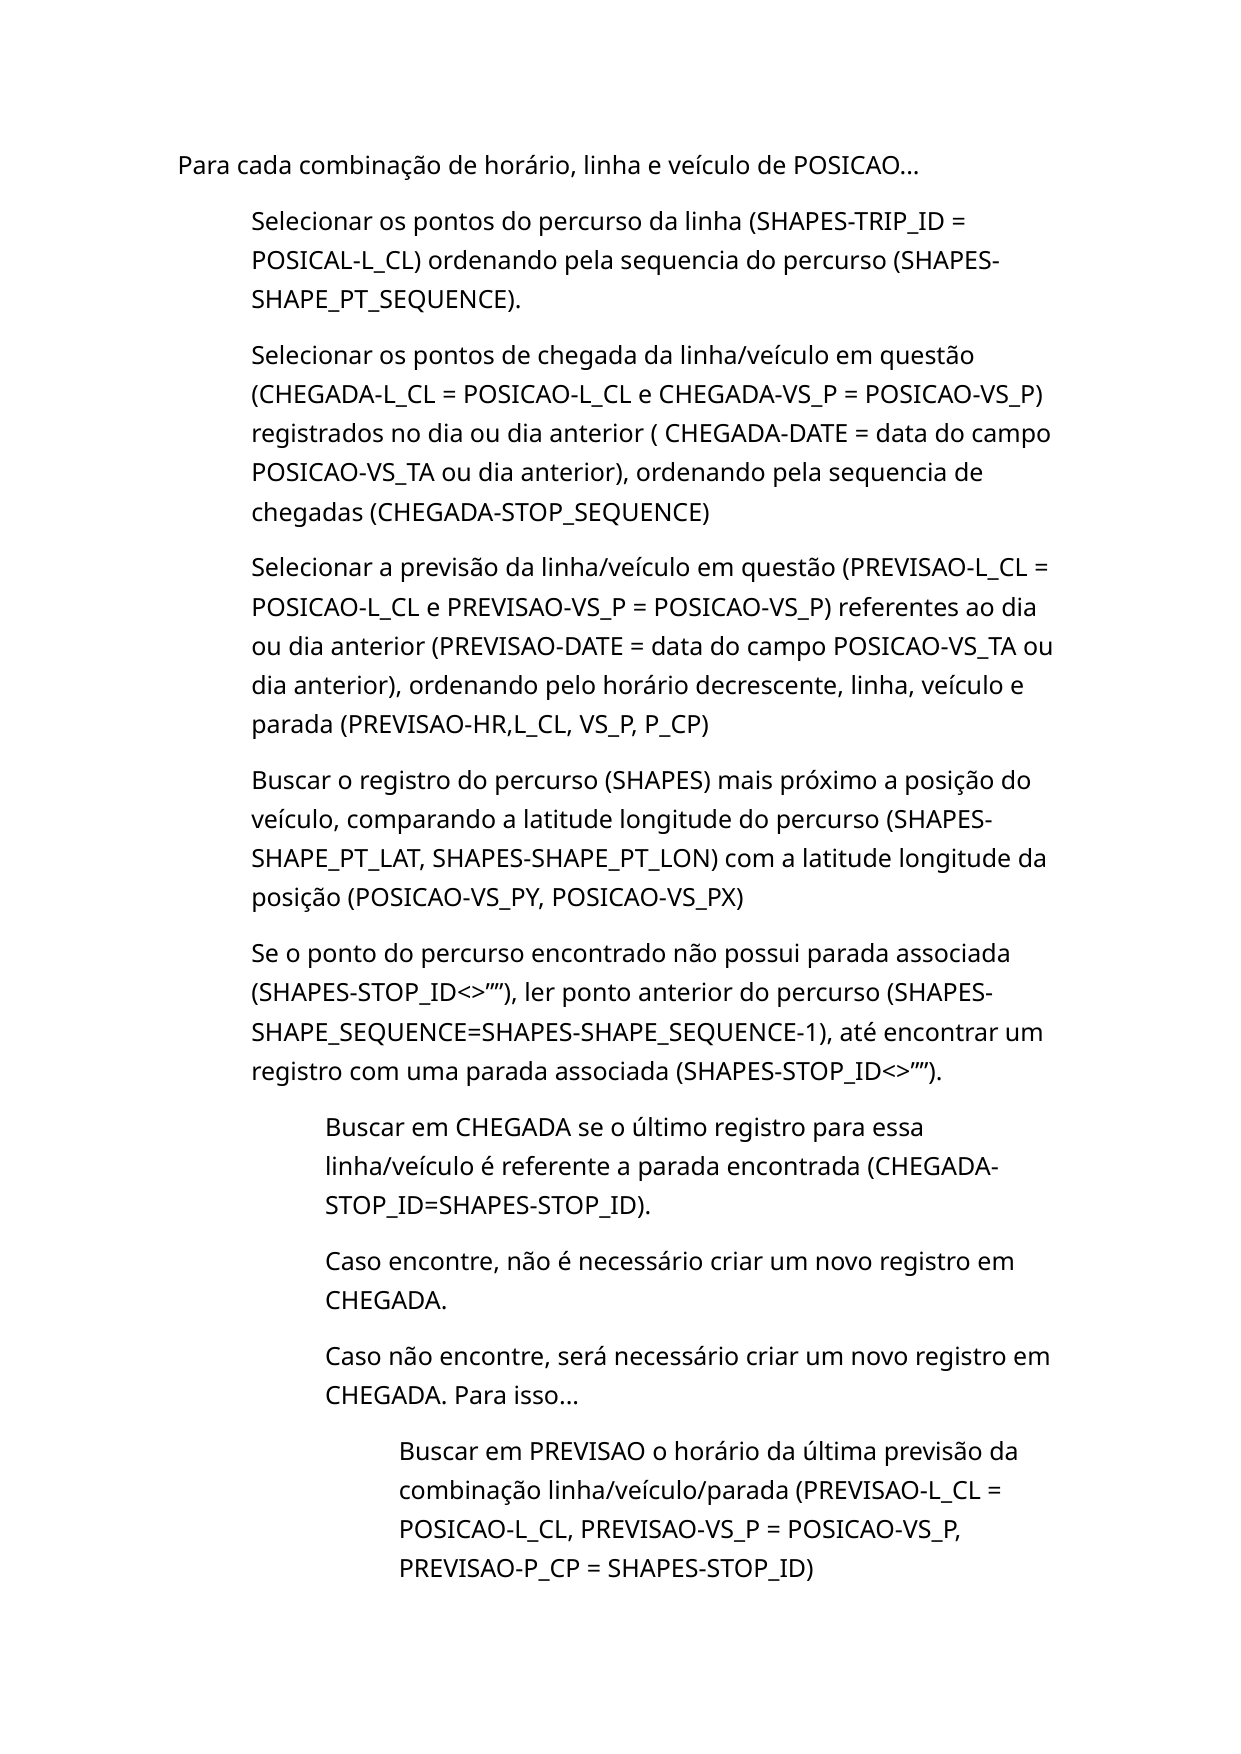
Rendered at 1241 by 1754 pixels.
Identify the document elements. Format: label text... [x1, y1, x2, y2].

text Caso encontre, não é necessário criar um novo registro em CHEGADA. [325, 1243, 1063, 1317]
text Buscar o registro do percurso (SHAPES) mais próximo a posição do veículo, comparando a latitude longitude do percurso (SHAPES-SHAPE_PT_LAT, SHAPES-SHAPE_PT_LON) com a latitude longitude da posição (POSICAO-VS_PY, POSICAO-VS_PX) [251, 763, 1063, 914]
text Selecionar os pontos de chegada da linha/veículo em questão (CHEGADA-L_CL = POSICAO-L_CL e CHEGADA-VS_P = POSICAO-VS_P) registrados no dia ou dia anterior ( CHEGADA-DATE = data do campo POSICAO-VS_TA ou dia anterior), ordenando pela sequencia de chegadas (CHEGADA-STOP_SEQUENCE) [251, 338, 1063, 528]
text Para cada combinação de horário, linha e veículo de POSICAO... [177, 148, 1063, 182]
text Buscar em CHEGADA se o último registro para essa linha/veículo é referente a parada encontrada (CHEGADA-STOP_ID=SHAPES-STOP_ID). [325, 1109, 1063, 1222]
text Selecionar os pontos do percurso da linha (SHAPES-TRIP_ID = POSICAL-L_CL) ordenando pela sequencia do percurso (SHAPES-SHAPE_PT_SEQUENCE). [251, 203, 1063, 316]
text Se o ponto do percurso encontrado não possui parada associada (SHAPES-STOP_ID<>””), ler ponto anterior do percurso (SHAPES-SHAPE_SEQUENCE=SHAPES-SHAPE_SEQUENCE-1), até encontrar um registro com uma parada associada (SHAPES-STOP_ID<>””). [251, 936, 1063, 1087]
text Caso não encontre, será necessário criar um novo registro em CHEGADA. Para isso... [325, 1338, 1063, 1412]
text Selecionar a previsão da linha/veículo em questão (PREVISAO-L_CL = POSICAO-L_CL e PREVISAO-VS_P = POSICAO-VS_P) referentes ao dia ou dia anterior (PREVISAO-DATE = data do campo POSICAO-VS_TA ou dia anterior), ordenando pelo horário decrescente, linha, veículo e parada (PREVISAO-HR,L_CL, VS_P, P_CP) [251, 550, 1063, 741]
